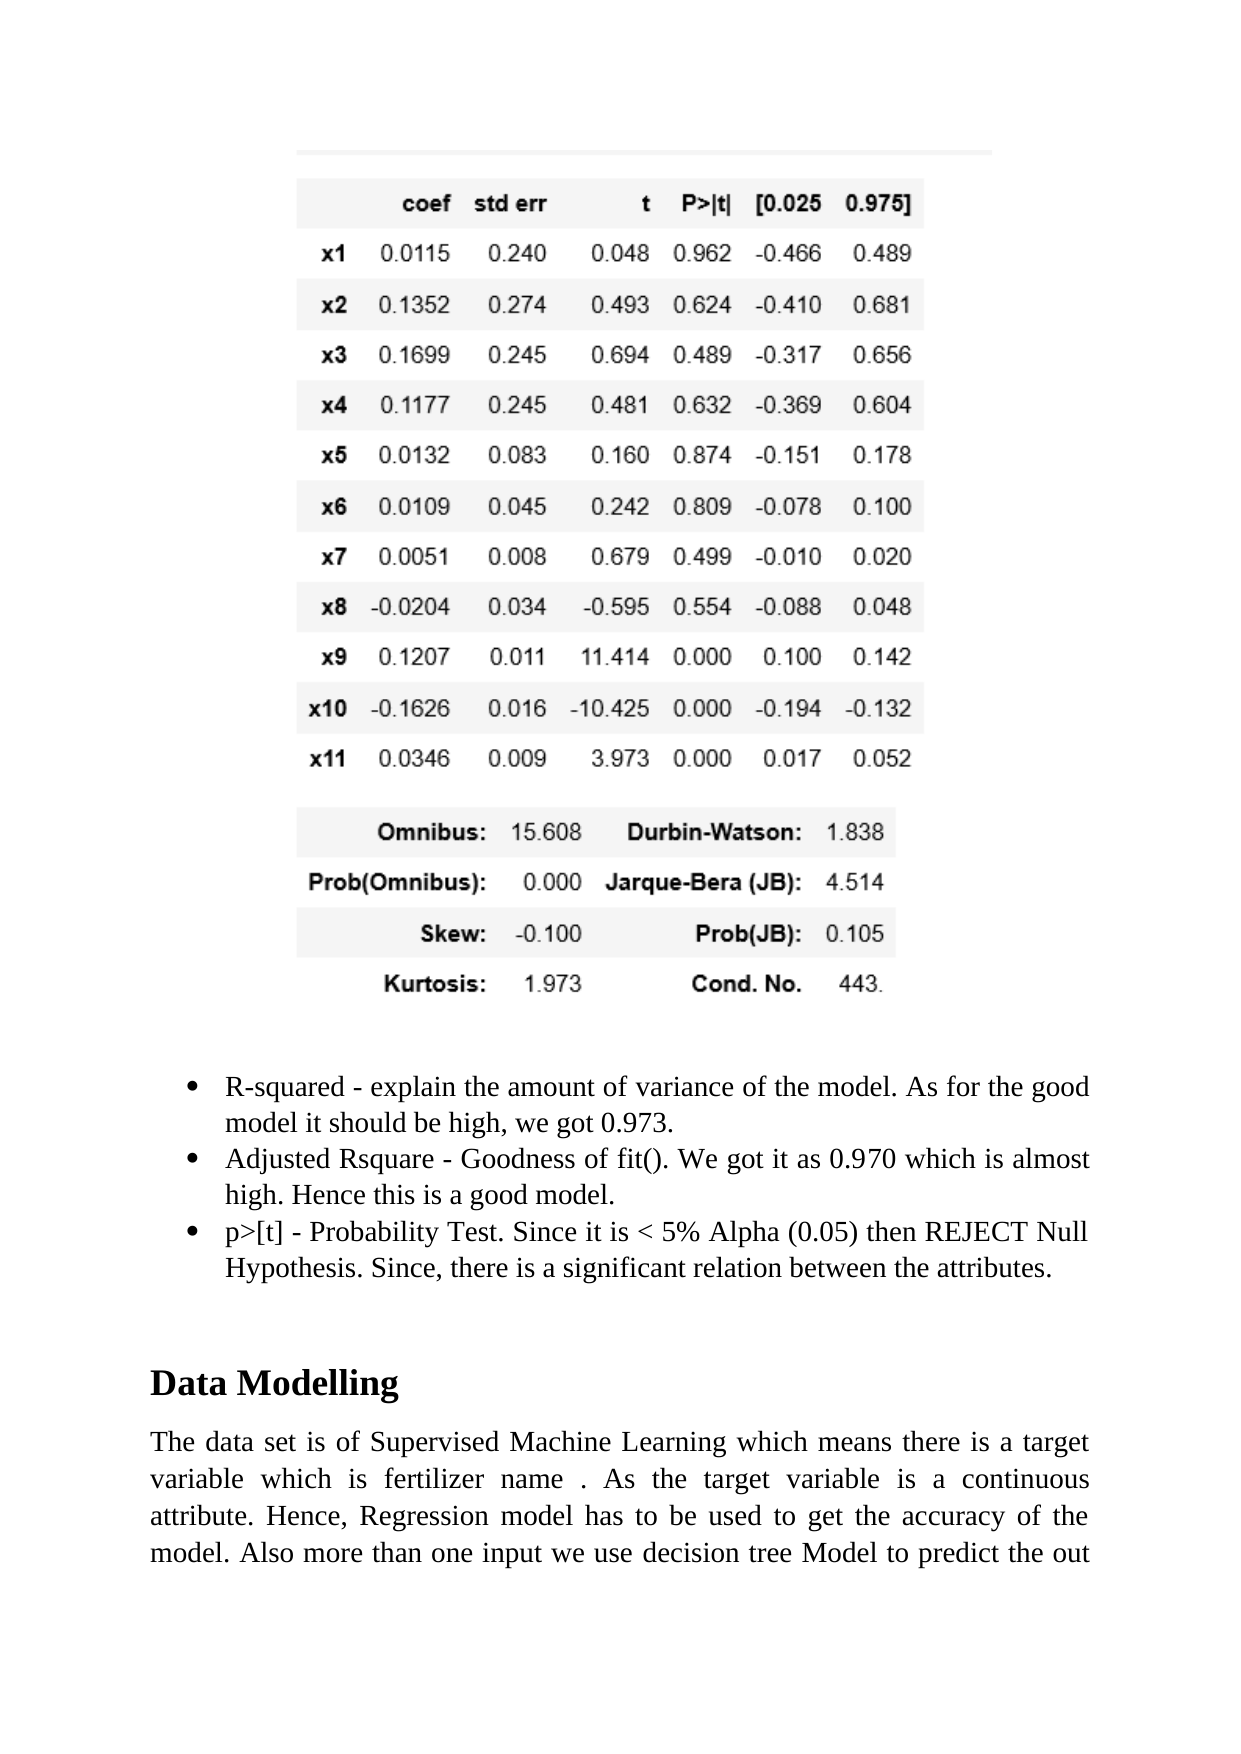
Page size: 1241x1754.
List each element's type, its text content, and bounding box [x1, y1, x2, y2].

picture [225, 150, 993, 1050]
list R-squared - explain the amount of variance of the model. As for the good model it should be high, we got 0.973. [187, 1069, 1090, 1139]
list Adjusted Rsquare - Goodness of fit(). We got it as 0.970 which is almost high. Hence this is a good model. [187, 1141, 1090, 1211]
list p>[t] - Probability Test. Since it is < 5% Alpha (0.05) then REJECT Null Hypothesis. Since, there is a significant relation between the attributes. [187, 1214, 1090, 1283]
list Data Modelling [150, 1361, 1090, 1404]
